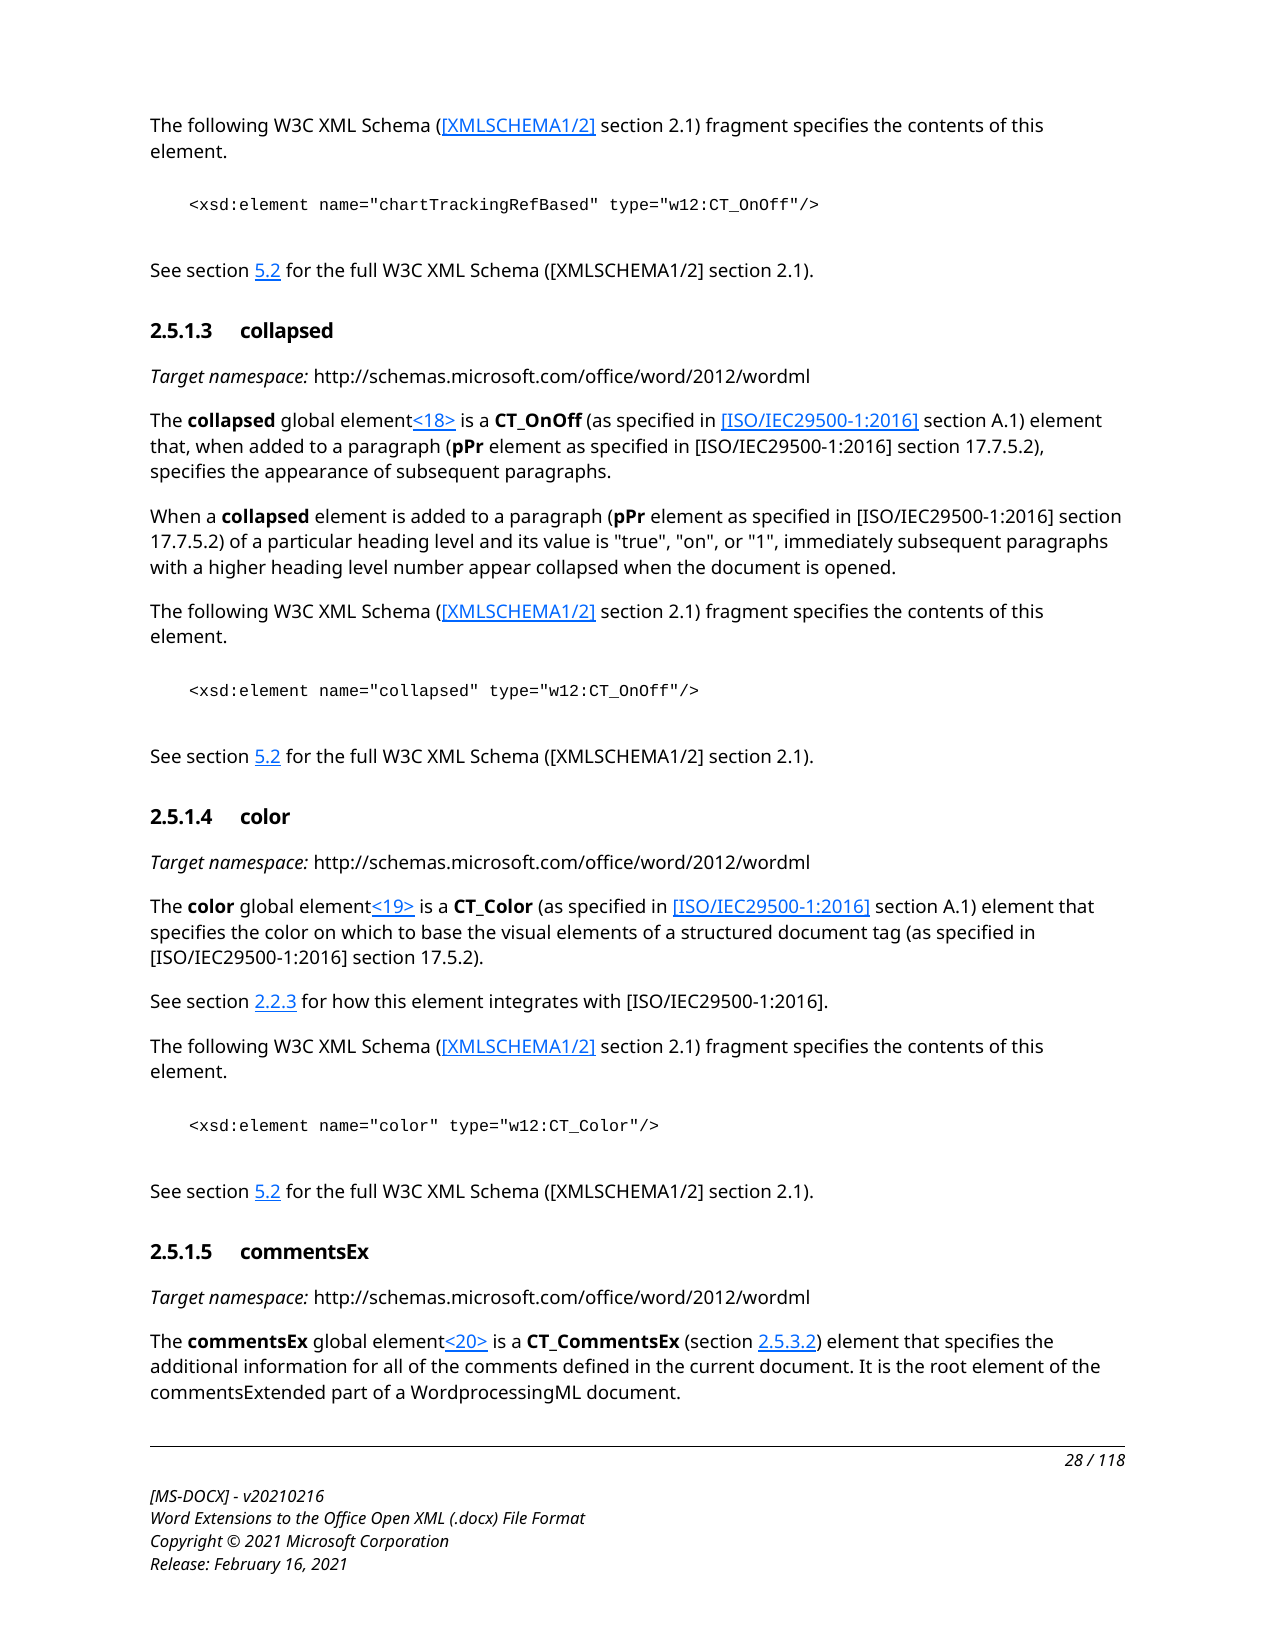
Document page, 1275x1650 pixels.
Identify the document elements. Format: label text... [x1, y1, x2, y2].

text <xsd:element name="collapsed" type="w12:CT_OnOff"/> [175, 674, 1137, 712]
text Target namespace: http://schemas.microsoft.com/office/word/2012/wordml [150, 363, 1125, 389]
subtitle color [150, 802, 1125, 831]
text The following W3C XML Schema ([XMLSCHEMA1/2] section 2.1) fragment specifies the contents of this element. [150, 1033, 1125, 1084]
text The following W3C XML Schema ([XMLSCHEMA1/2] section 2.1) fragment specifies the contents of this element. [150, 598, 1125, 649]
text The commentsEx global element<20> is a CT_CommentsEx (section 2.5.3.2) element that specifies the additional information for all of the comments defined in the current document. It is the root element of the commentsExtended part of a WordprocessingML document. [150, 1328, 1125, 1405]
text Target namespace: http://schemas.microsoft.com/office/word/2012/wordml [150, 849, 1125, 875]
text <xsd:element name="color" type="w12:CT_Color"/> [175, 1109, 1137, 1147]
text Target namespace: http://schemas.microsoft.com/office/word/2012/wordml [150, 1284, 1125, 1309]
text When a collapsed element is added to a paragraph (pPr element as specified in [ISO/IEC29500-1:2016] section 17.7.5.2) of a particular heading level and its value is "true", "on", or "1", immediately subsequent paragraphs with a higher heading level number appear collapsed when the document is opened. [150, 503, 1125, 579]
text <xsd:element name="chartTrackingRefBased" type="w12:CT_OnOff"/> [175, 189, 1137, 226]
text The collapsed global element<18> is a CT_OnOff (as specified in [ISO/IEC29500-1:2016] section A.1) element that, when added to a paragraph (pPr element as specified in [ISO/IEC29500-1:2016] section 17.7.5.2), specifies the appearance of subsequent paragraphs. [150, 408, 1125, 484]
text See section 5.2 for the full W3C XML Schema ([XMLSCHEMA1/2] section 2.1). [150, 257, 1125, 283]
subtitle commentsEx [150, 1237, 1125, 1265]
text See section 5.2 for the full W3C XML Schema ([XMLSCHEMA1/2] section 2.1). [150, 1178, 1125, 1203]
subtitle collapsed [150, 316, 1125, 345]
text See section 2.2.3 for how this element integrates with [ISO/IEC29500-1:2016]. [150, 989, 1125, 1014]
text See section 5.2 for the full W3C XML Schema ([XMLSCHEMA1/2] section 2.1). [150, 743, 1125, 769]
text The color global element<19> is a CT_Color (as specified in [ISO/IEC29500-1:2016] section A.1) element that specifies the color on which to base the visual elements of a structured document tag (as specified in [ISO/IEC29500-1:2016] section 17.5.2). [150, 893, 1125, 970]
text The following W3C XML Schema ([XMLSCHEMA1/2] section 2.1) fragment specifies the contents of this element. [150, 112, 1125, 163]
